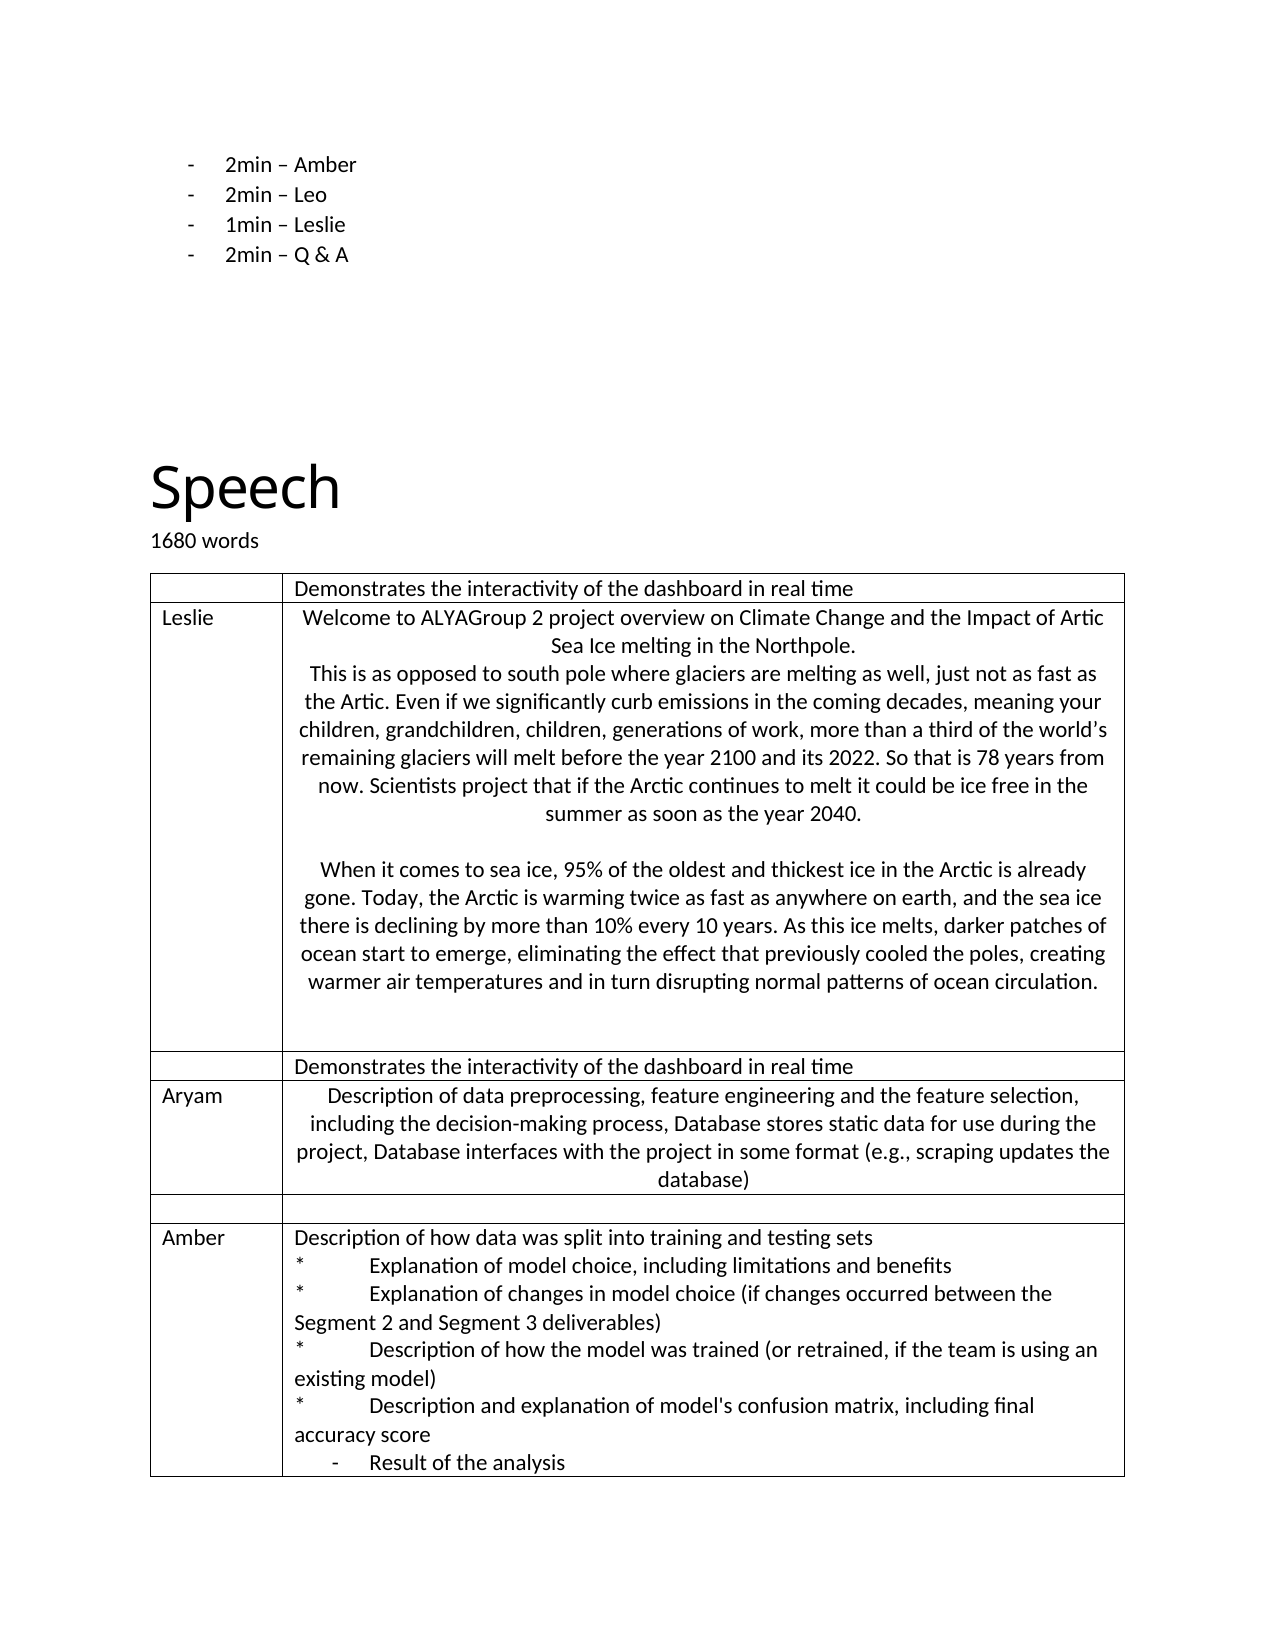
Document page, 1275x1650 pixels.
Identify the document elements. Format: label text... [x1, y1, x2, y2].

table_cell Welcome to ALYAGroup 2 project overview on Climate Change and the Impact of Artic Sea Ice melting in the Northpole. This is as opposed to south pole where glaciers are melting as well, just not as fast as the Artic. Even if we significantly curb emissions in the coming decades, meaning your children, grandchildren, children, generations of work, more than a third of the world’s remaining glaciers will melt before the year 2100 and its 2022. So that is 78 years from now. Scientists project that if the Arctic continues to melt it could be ice free in the summer as soon as the year 2040. When it comes to sea ice, 95% of the oldest and thickest ice in the Arctic is already gone. Today, the Arctic is warming twice as fast as anywhere on earth, and the sea ice there is declining by more than 10% every 10 years. As this ice melts, darker patches of ocean start to emerge, eliminating the effect that previously cooled the poles, creating warmer air temperatures and in turn disrupting normal patterns of ocean circulation. [283, 603, 1124, 1051]
table_cell [283, 1195, 1124, 1222]
list 2min – Amber [187, 150, 1125, 178]
table_cell Leslie [151, 603, 282, 1051]
list 2min – Leo [187, 180, 1125, 208]
table_cell Amber [151, 1224, 282, 1476]
table_header [151, 574, 282, 602]
table_cell [151, 1195, 282, 1222]
list 2min – Q & A [187, 241, 1125, 269]
table_cell Demonstrates the interactivity of the dashboard in real time [283, 1052, 1124, 1080]
table_header Demonstrates the interactivity of the dashboard in real time [283, 574, 1124, 602]
title Speech [150, 446, 1125, 526]
text 1680 words [150, 526, 1125, 554]
table_cell Description of data preprocessing, feature engineering and the feature selection, including the decision-making process, Database stores static data for use during the project, Database interfaces with the project in some format (e.g., scraping updates the database) [283, 1081, 1124, 1193]
list 1min – Leslie [187, 210, 1125, 238]
table_cell Aryam [151, 1081, 282, 1193]
table_cell [151, 1052, 282, 1080]
